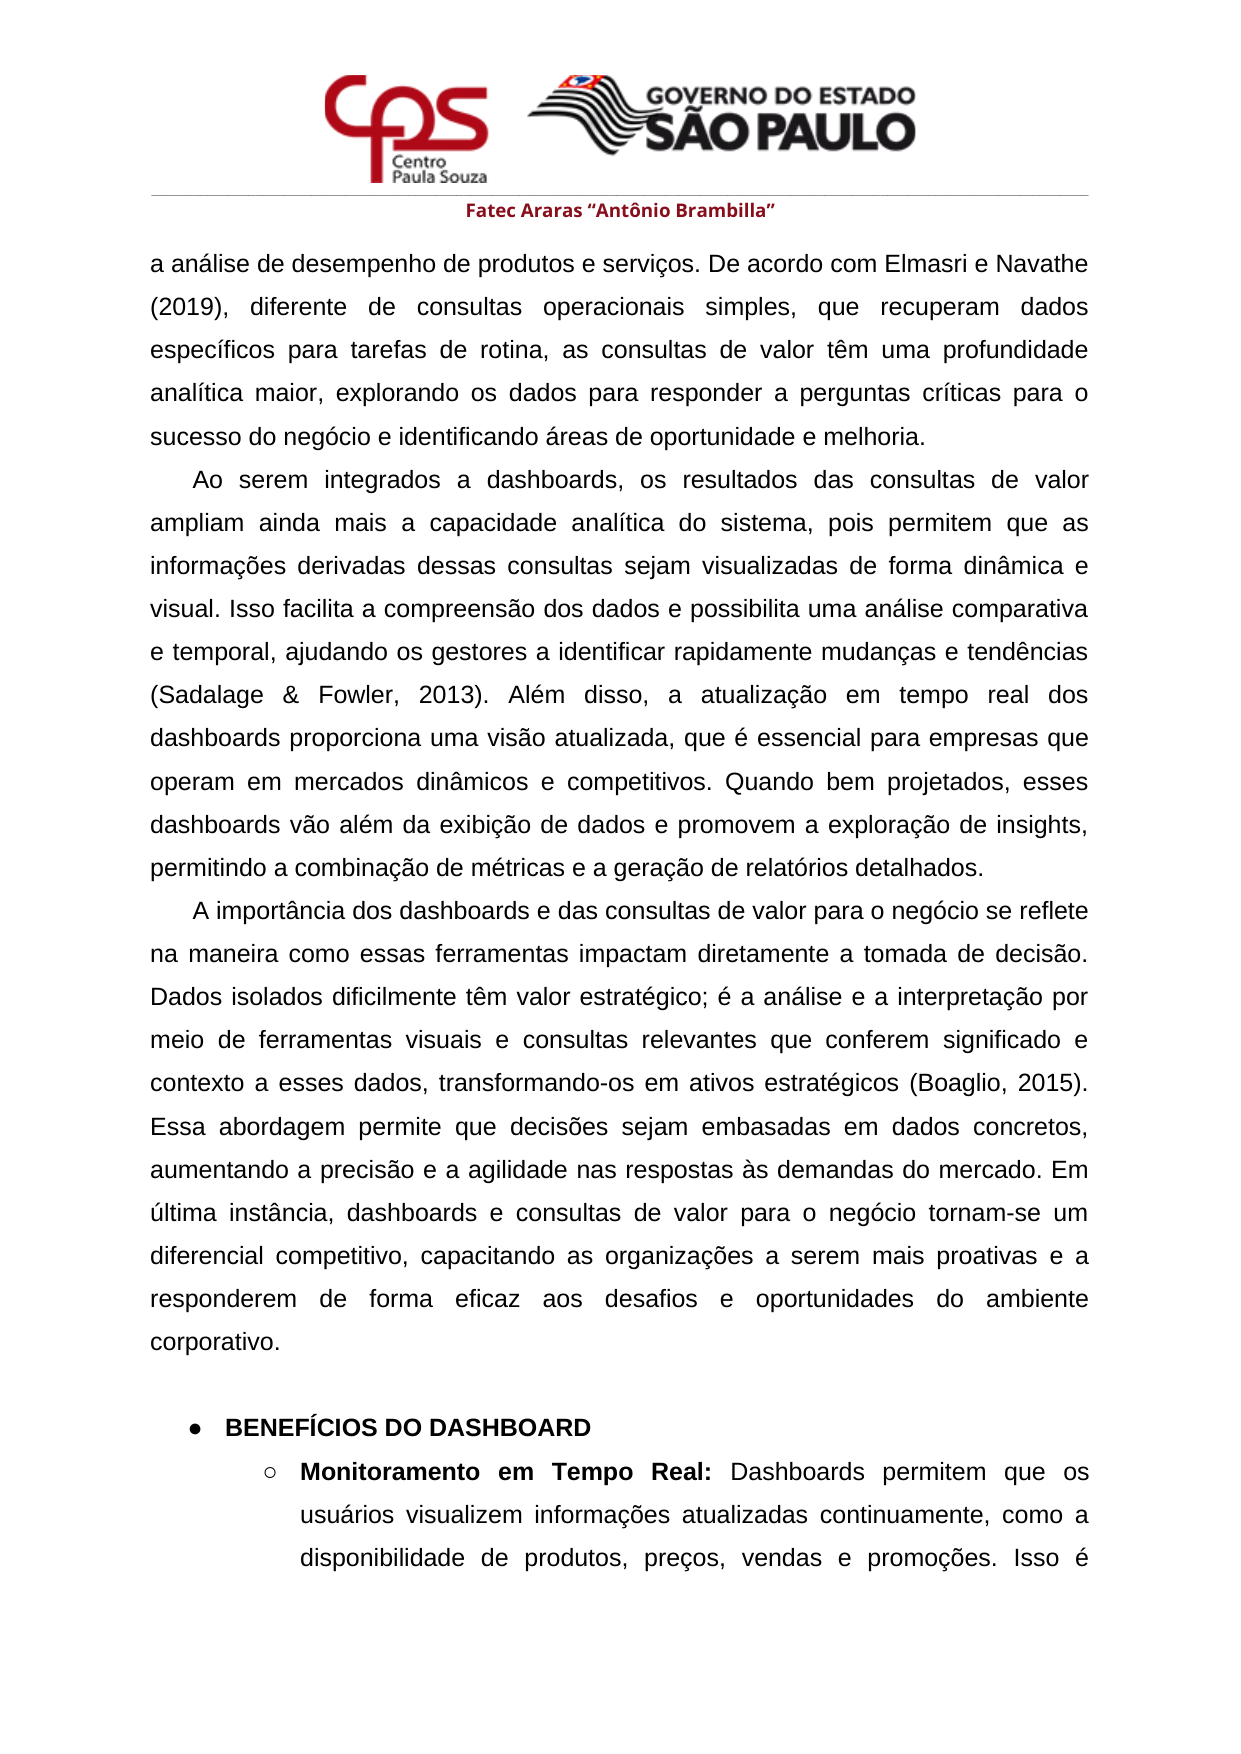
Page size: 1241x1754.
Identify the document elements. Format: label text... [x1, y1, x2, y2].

text Ao serem integrados a dashboards, os resultados das consultas de valor ampliam ainda mais a capacidade analítica do sistema, pois permitem que as informações derivadas dessas consultas sejam visualizadas de forma dinâmica e visual. Isso facilita a compreensão dos dados e possibilita uma análise comparativa e temporal, ajudando os gestores a identificar rapidamente mudanças e tendências (Sadalage & Fowler, 2013). Além disso, a atualização em tempo real dos dashboards proporciona uma visão atualizada, que é essencial para empresas que operam em mercados dinâmicos e competitivos. Quando bem projetados, esses dashboards vão além da exibição de dados e promovem a exploração de insights, permitindo a combinação de métricas e a geração de relatórios detalhados. [150, 465, 1090, 882]
text A importância dos dashboards e das consultas de valor para o negócio se reflete na maneira como essas ferramentas impactam diretamente a tomada de decisão. Dados isolados dificilmente têm valor estratégico; é a análise e a interpretação por meio de ferramentas visuais e consultas relevantes que conferem significado e contexto a esses dados, transformando-os em ativos estratégicos (Boaglio, 2015). Essa abordagem permite que decisões sejam embasadas em dados concretos, aumentando a precisão e a agilidade nas respostas às demandas do mercado. Em última instância, dashboards e consultas de valor para o negócio tornam-se um diferencial competitivo, capacitando as organizações a serem mais proativas e a responderem de forma eficaz aos desafios e oportunidades do ambiente corporativo. [150, 896, 1090, 1356]
list BENEFÍCIOS DO DASHBOARD [187, 1413, 1090, 1442]
picture [324, 75, 916, 183]
